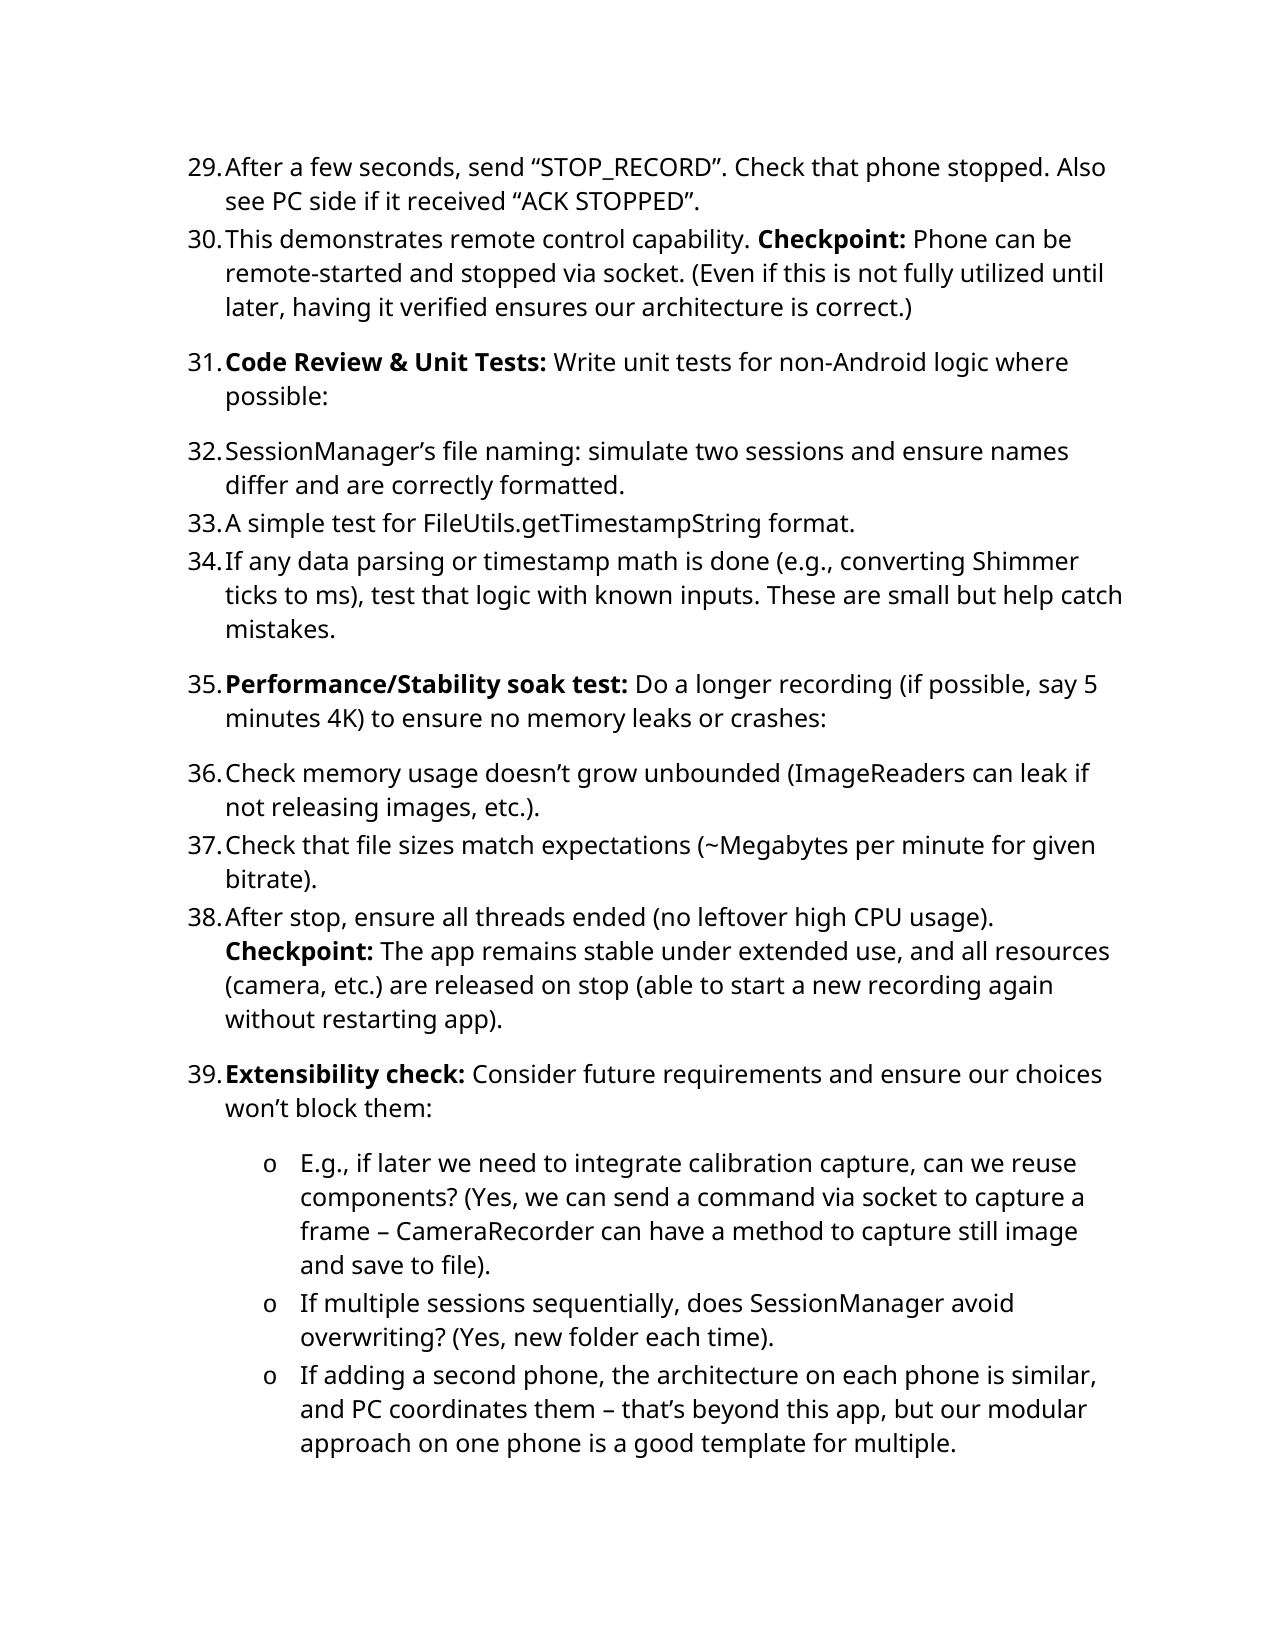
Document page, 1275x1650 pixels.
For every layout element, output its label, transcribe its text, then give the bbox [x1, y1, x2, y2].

list If any data parsing or timestamp math is done (e.g., converting Shimmer ticks to ms), test that logic with known inputs. These are small but help catch mistakes. [187, 543, 1125, 646]
list A simple test for FileUtils.getTimestampString format. [187, 506, 1125, 540]
list E.g., if later we need to integrate calibration capture, can we reuse components? (Yes, we can send a command via socket to capture a frame – CameraRecorder can have a method to capture still image and save to file). [262, 1145, 1125, 1282]
list After a few seconds, send “STOP_RECORD”. Check that phone stopped. Also see PC side if it received “ACK STOPPED”. [187, 150, 1125, 218]
list Check that file sizes match expectations (~Megabytes per minute for given bitrate). [187, 827, 1125, 896]
list This demonstrates remote control capability. Checkpoint: Phone can be remote-started and stopped via socket. (Even if this is not fully utilized until later, having it verified ensures our architecture is correct.) [187, 222, 1125, 324]
list Code Review & Unit Tests: Write unit tests for non-Android logic where possible: [187, 345, 1125, 413]
list SessionManager’s file naming: simulate two sessions and ensure names differ and are correctly formatted. [187, 434, 1125, 502]
list Extensibility check: Consider future requirements and ensure our choices won’t block them: [187, 1056, 1125, 1124]
list If adding a second phone, the architecture on each phone is similar, and PC coordinates them – that’s beyond this app, but our modular approach on one phone is a good template for multiple. [262, 1358, 1125, 1460]
list Performance/Stability soak test: Do a longer recording (if possible, say 5 minutes 4K) to ensure no memory leaks or crashes: [187, 667, 1125, 735]
list After stop, ensure all threads ended (no leftover high CPU usage). Checkpoint: The app remains stable under extended use, and all resources (camera, etc.) are released on stop (able to start a new recording again without restarting app). [187, 899, 1125, 1036]
list If multiple sessions sequentially, does SessionManager avoid overwriting? (Yes, new folder each time). [262, 1286, 1125, 1354]
list Check memory usage doesn’t grow unbounded (ImageReaders can leak if not releasing images, etc.). [187, 756, 1125, 824]
